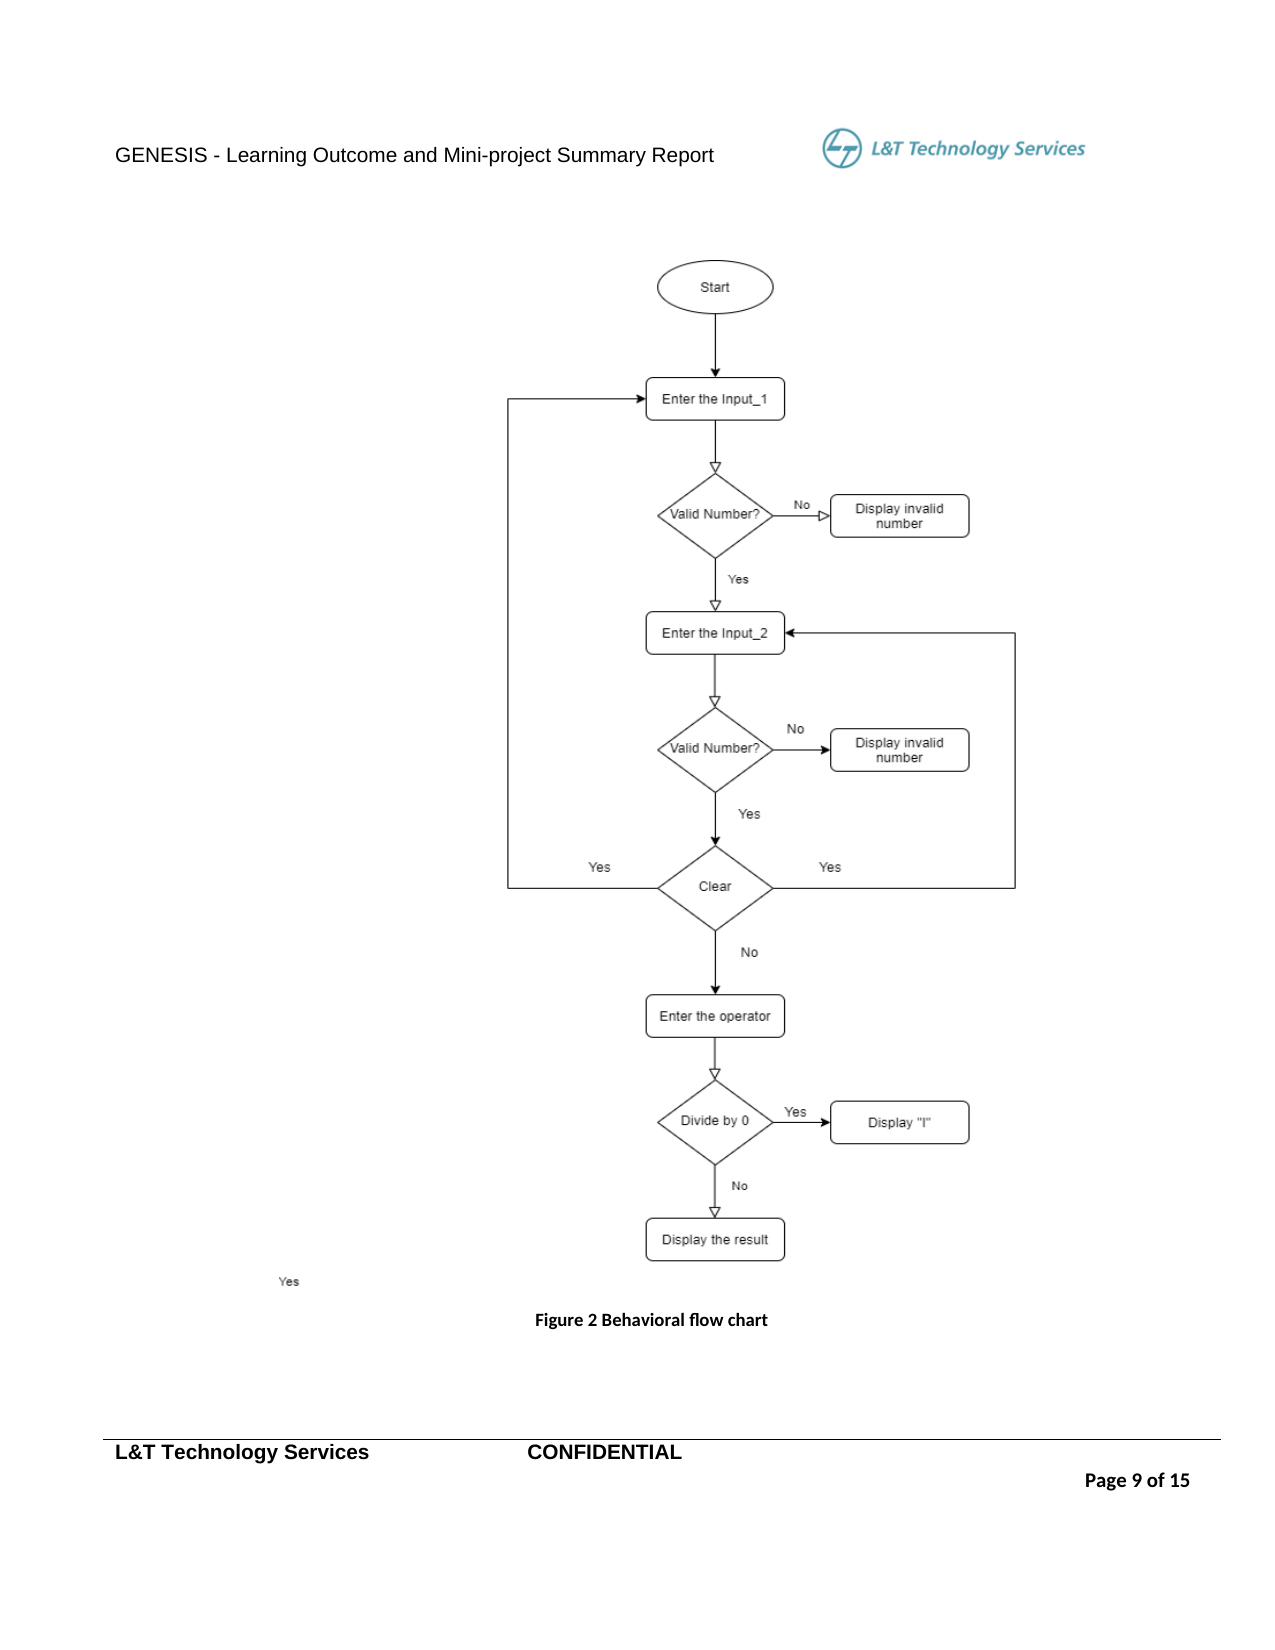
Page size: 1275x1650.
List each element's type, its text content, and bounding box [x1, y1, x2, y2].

picture [278, 260, 1025, 1289]
picture [820, 117, 1087, 181]
